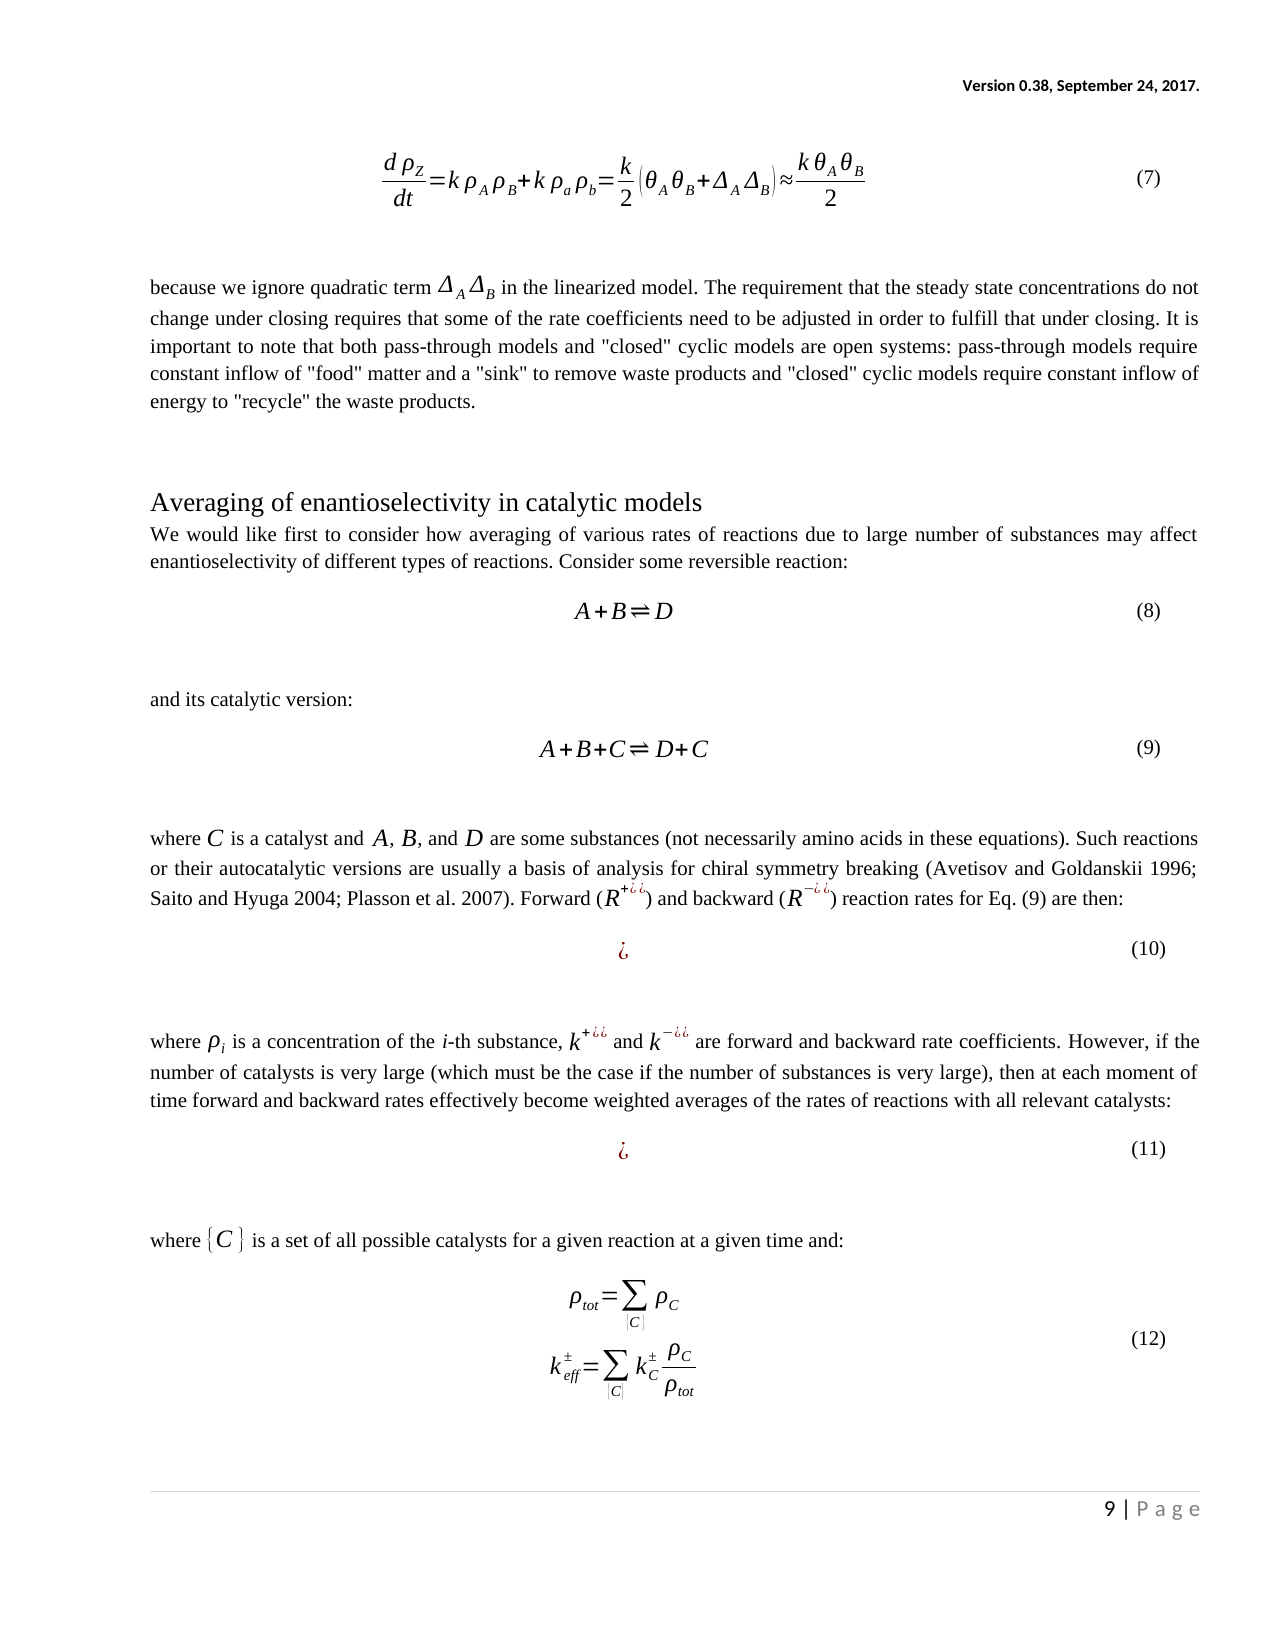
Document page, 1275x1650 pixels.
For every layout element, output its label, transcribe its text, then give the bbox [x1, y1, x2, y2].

text We would like first to consider how averaging of various rates of reactions due to large number of substances may affect enantioselectivity of different types of reactions. Consider some reversible reaction: [150, 521, 1200, 573]
text where is a catalyst and , , and are some substances (not necessarily amino acids in these equations). Such reactions or their autocatalytic versions are usually a basis of analysis for chiral symmetry breaking (Avetisov and Goldanskii 1996; Saito and Hyuga 2004; Plasson et al. 2007). Forward () and backward () reaction rates for Eq. (9) are then: [150, 824, 1200, 912]
text because we ignore quadratic term in the linearized model. The requirement that the steady state concentrations do not change under closing requires that some of the rate coefficients need to be adjusted in order to fulfill that under closing. It is important to note that both pass-through models and "closed" cyclic models are open systems: pass-through models require constant inflow of "food" matter and a "sink" to remove waste products and "closed" cyclic models require constant inflow of energy to "recycle" the waste products. [150, 271, 1200, 413]
table_header [150, 1136, 1097, 1177]
subtitle Averaging of enantioselectivity in catalytic models [150, 486, 1200, 517]
table_header () [1097, 1136, 1200, 1177]
table_header () [1097, 598, 1200, 638]
table_header () [1097, 148, 1200, 223]
text where is a set of all possible catalysts for a given reaction at a given time and: [150, 1226, 1200, 1254]
table_header [150, 735, 1097, 776]
table_header () [1097, 735, 1200, 776]
table_header [150, 936, 1097, 977]
table_header [150, 598, 1097, 638]
table_header [150, 1279, 1097, 1413]
table_header () [1097, 936, 1200, 977]
table_header [150, 148, 1097, 223]
table_header () [1097, 1279, 1200, 1413]
text where is a concentration of the i-th substance, and are forward and backward rate coefficients. However, if the number of catalysts is very large (which must be the case if the number of substances is very large), then at each moment of time forward and backward rates effectively become weighted averages of the rates of reactions with all relevant catalysts: [150, 1025, 1200, 1112]
text and its catalytic version: [150, 687, 1200, 711]
